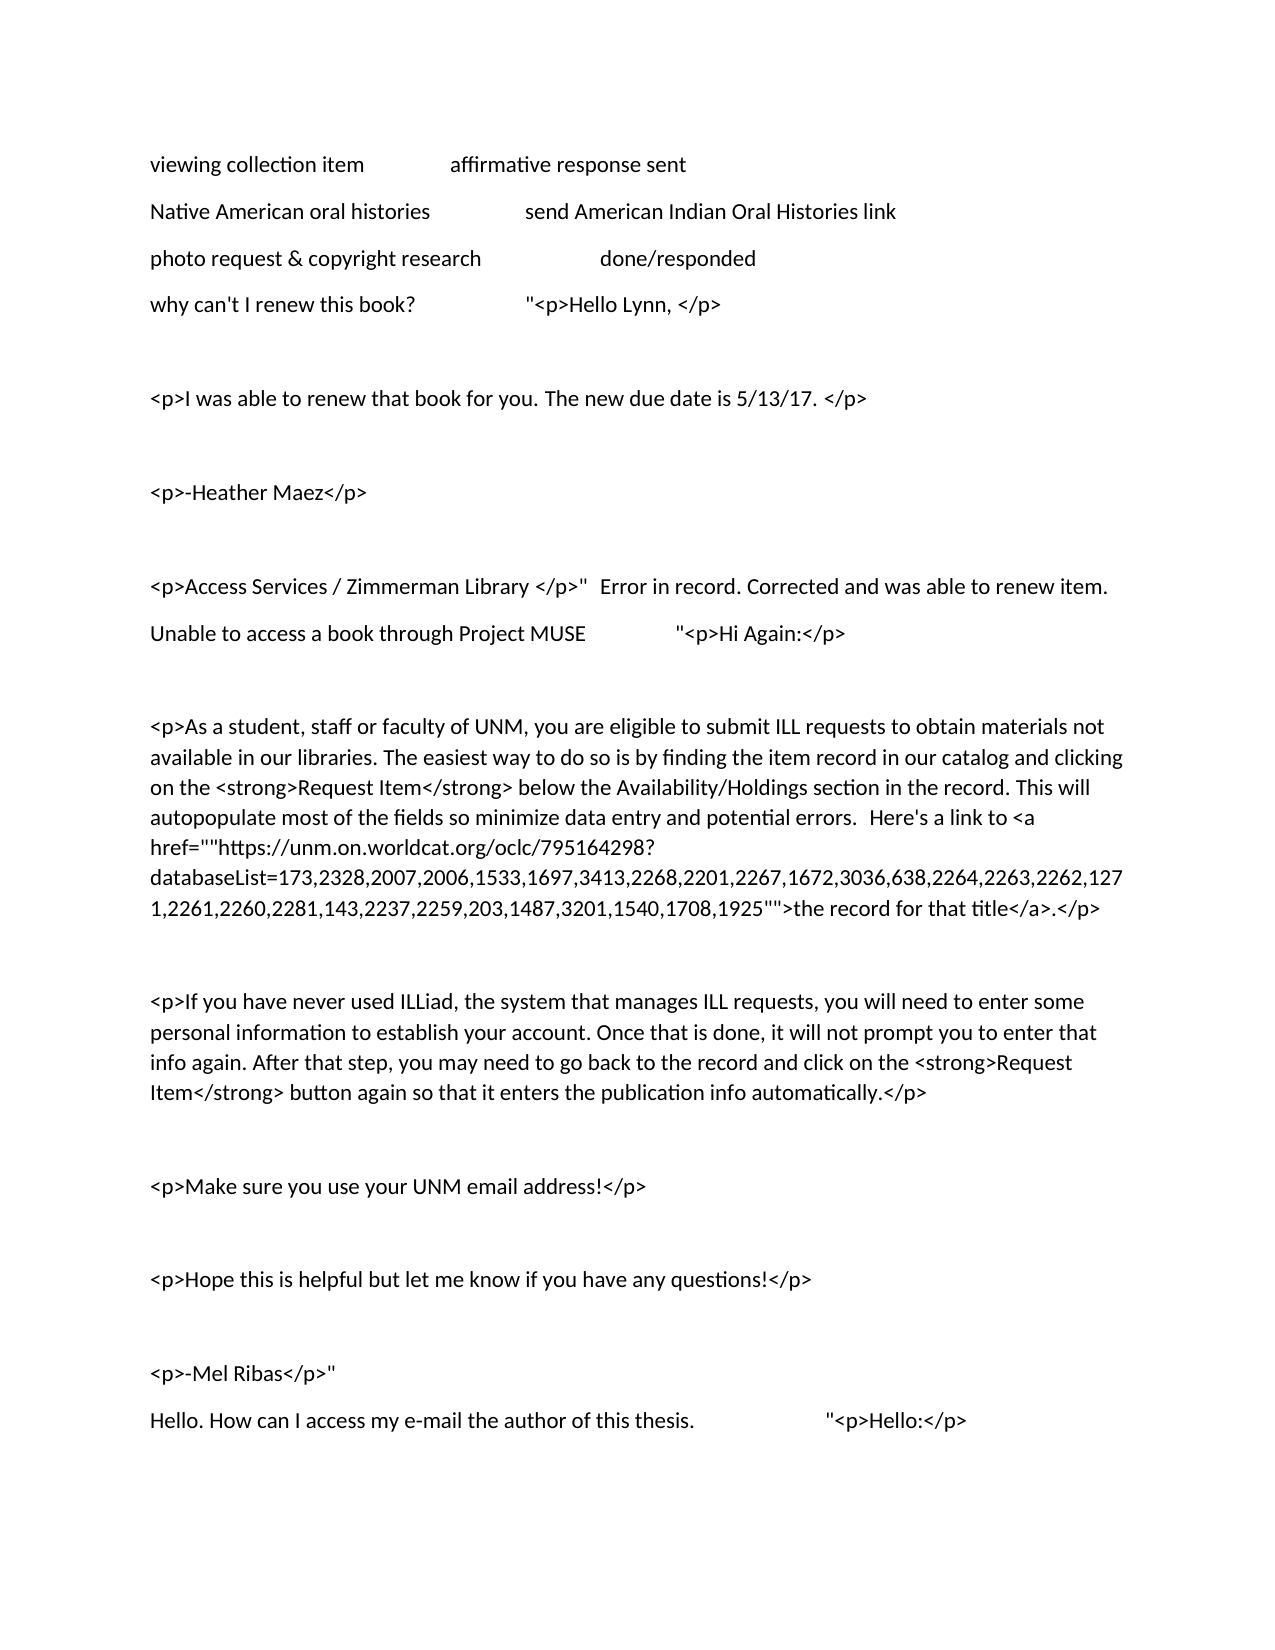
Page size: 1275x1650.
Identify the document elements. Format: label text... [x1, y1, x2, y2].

text Native American oral histories send American Indian Oral Histories link [150, 197, 1125, 225]
text <p>-Heather Maez</p> [150, 478, 1125, 506]
text <p>I was able to renew that book for you. The new due date is 5/13/17. </p> [150, 384, 1125, 412]
text <p>Hope this is helpful but let me know if you have any questions!</p> [150, 1266, 1125, 1294]
text Hello. How can I access my e-mail the author of this thesis. "<p>Hello:</p> [150, 1406, 1125, 1434]
text Unable to access a book through Project MUSE "<p>Hi Again:</p> [150, 619, 1125, 647]
text <p>If you have never used ILLiad, the system that manages ILL requests, you will need to enter some personal information to establish your account. Once that is done, it will not prompt you to enter that info again. After that step, you may need to go back to the record and click on the <strong>Request Item</strong> button again so that it enters the publication info automatically.</p> [150, 987, 1125, 1106]
text <p>-Mel Ribas</p>" [150, 1359, 1125, 1387]
text <p>Access Services / Zimmerman Library </p>" Error in record. Corrected and was able to renew item. [150, 572, 1125, 600]
text why can't I renew this book? "<p>Hello Lynn, </p> [150, 291, 1125, 319]
text photo request & copyright research done/responded [150, 244, 1125, 272]
text viewing collection item affirmative response sent [150, 150, 1125, 178]
text <p>Make sure you use your UNM email address!</p> [150, 1172, 1125, 1200]
text <p>As a student, staff or faculty of UNM, you are eligible to submit ILL requests to obtain materials not available in our libraries. The easiest way to do so is by finding the item record in our catalog and clicking on the <strong>Request Item</strong> below the Availability/Holdings section in the record. This will autopopulate most of the fields so minimize data entry and potential errors. Here's a link to <a href=""https://unm.on.worldcat.org/oclc/795164298?databaseList=173,2328,2007,2006,1533,1697,3413,2268,2201,2267,1672,3036,638,2264,2263,2262,1271,2261,2260,2281,143,2237,2259,203,1487,3201,1540,1708,1925"">the record for that title</a>.</p> [150, 712, 1125, 922]
